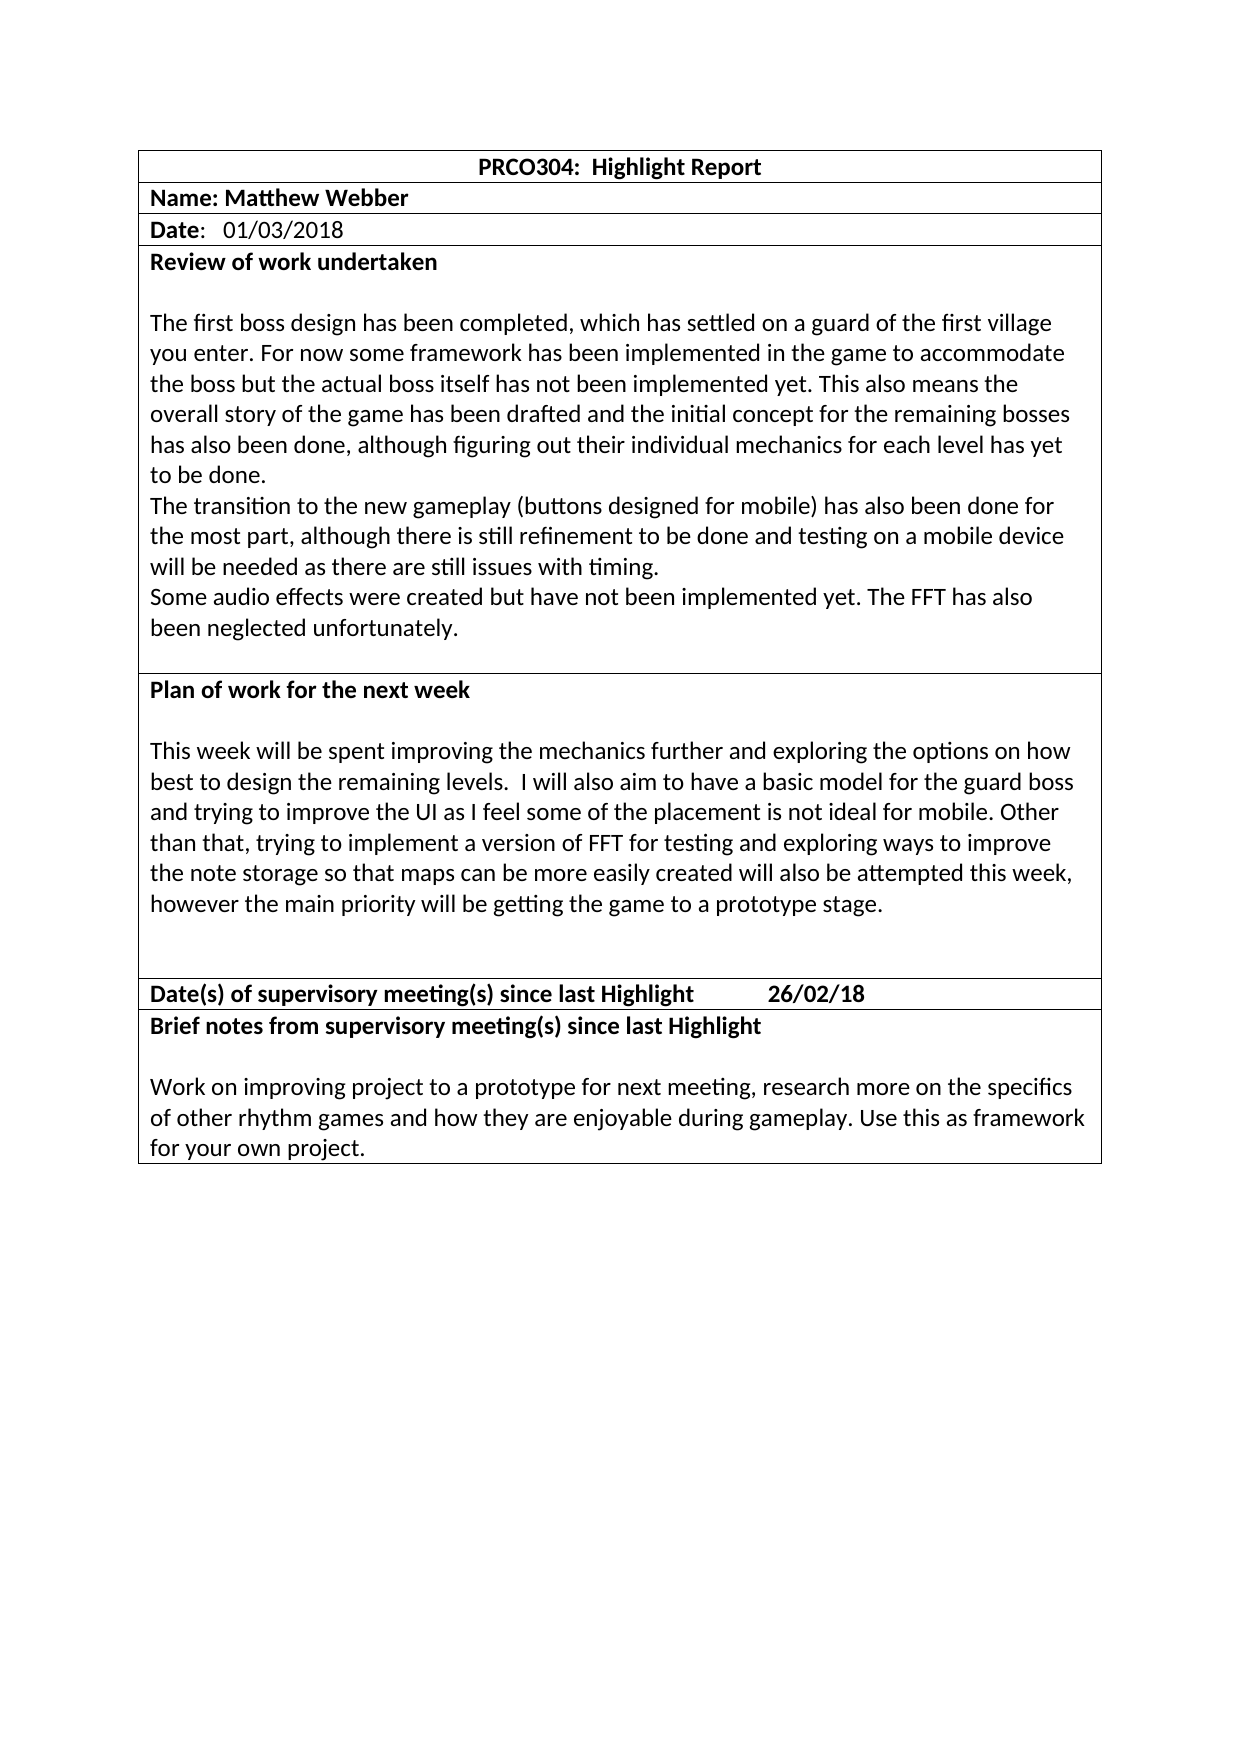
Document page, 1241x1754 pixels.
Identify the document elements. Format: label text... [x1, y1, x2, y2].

table_cell Date: 01/03/2018 [139, 214, 1101, 245]
table_cell Plan of work for the next week This week will be spent improving the mechanics further and exploring the options on how best to design the remaining levels. I will also aim to have a basic model for the guard boss and trying to improve the UI as I feel some of the placement is not ideal for mobile. Other than that, trying to implement a version of FFT for testing and exploring ways to improve the note storage so that maps can be more easily created will also be attempted this week, however the main priority will be getting the game to a prototype stage. [139, 674, 1101, 977]
table_header PRCO304: Highlight Report [139, 151, 1101, 182]
table_cell Review of work undertaken The first boss design has been completed, which has settled on a guard of the first village you enter. For now some framework has been implemented in the game to accommodate the boss but the actual boss itself has not been implemented yet. This also means the overall story of the game has been drafted and the initial concept for the remaining bosses has also been done, although figuring out their individual mechanics for each level has yet to be done. The transition to the new gameplay (buttons designed for mobile) has also been done for the most part, although there is still refinement to be done and testing on a mobile device will be needed as there are still issues with timing. Some audio effects were created but have not been implemented yet. The FFT has also been neglected unfortunately. [139, 246, 1101, 673]
table_cell Brief notes from supervisory meeting(s) since last Highlight Work on improving project to a prototype for next meeting, research more on the specifics of other rhythm games and how they are enjoyable during gameplay. Use this as framework for your own project. [139, 1010, 1101, 1163]
table_cell Name: Matthew Webber [139, 183, 1101, 213]
table_cell Date(s) of supervisory meeting(s) since last Highlight 26/02/18 [139, 979, 1101, 1009]
